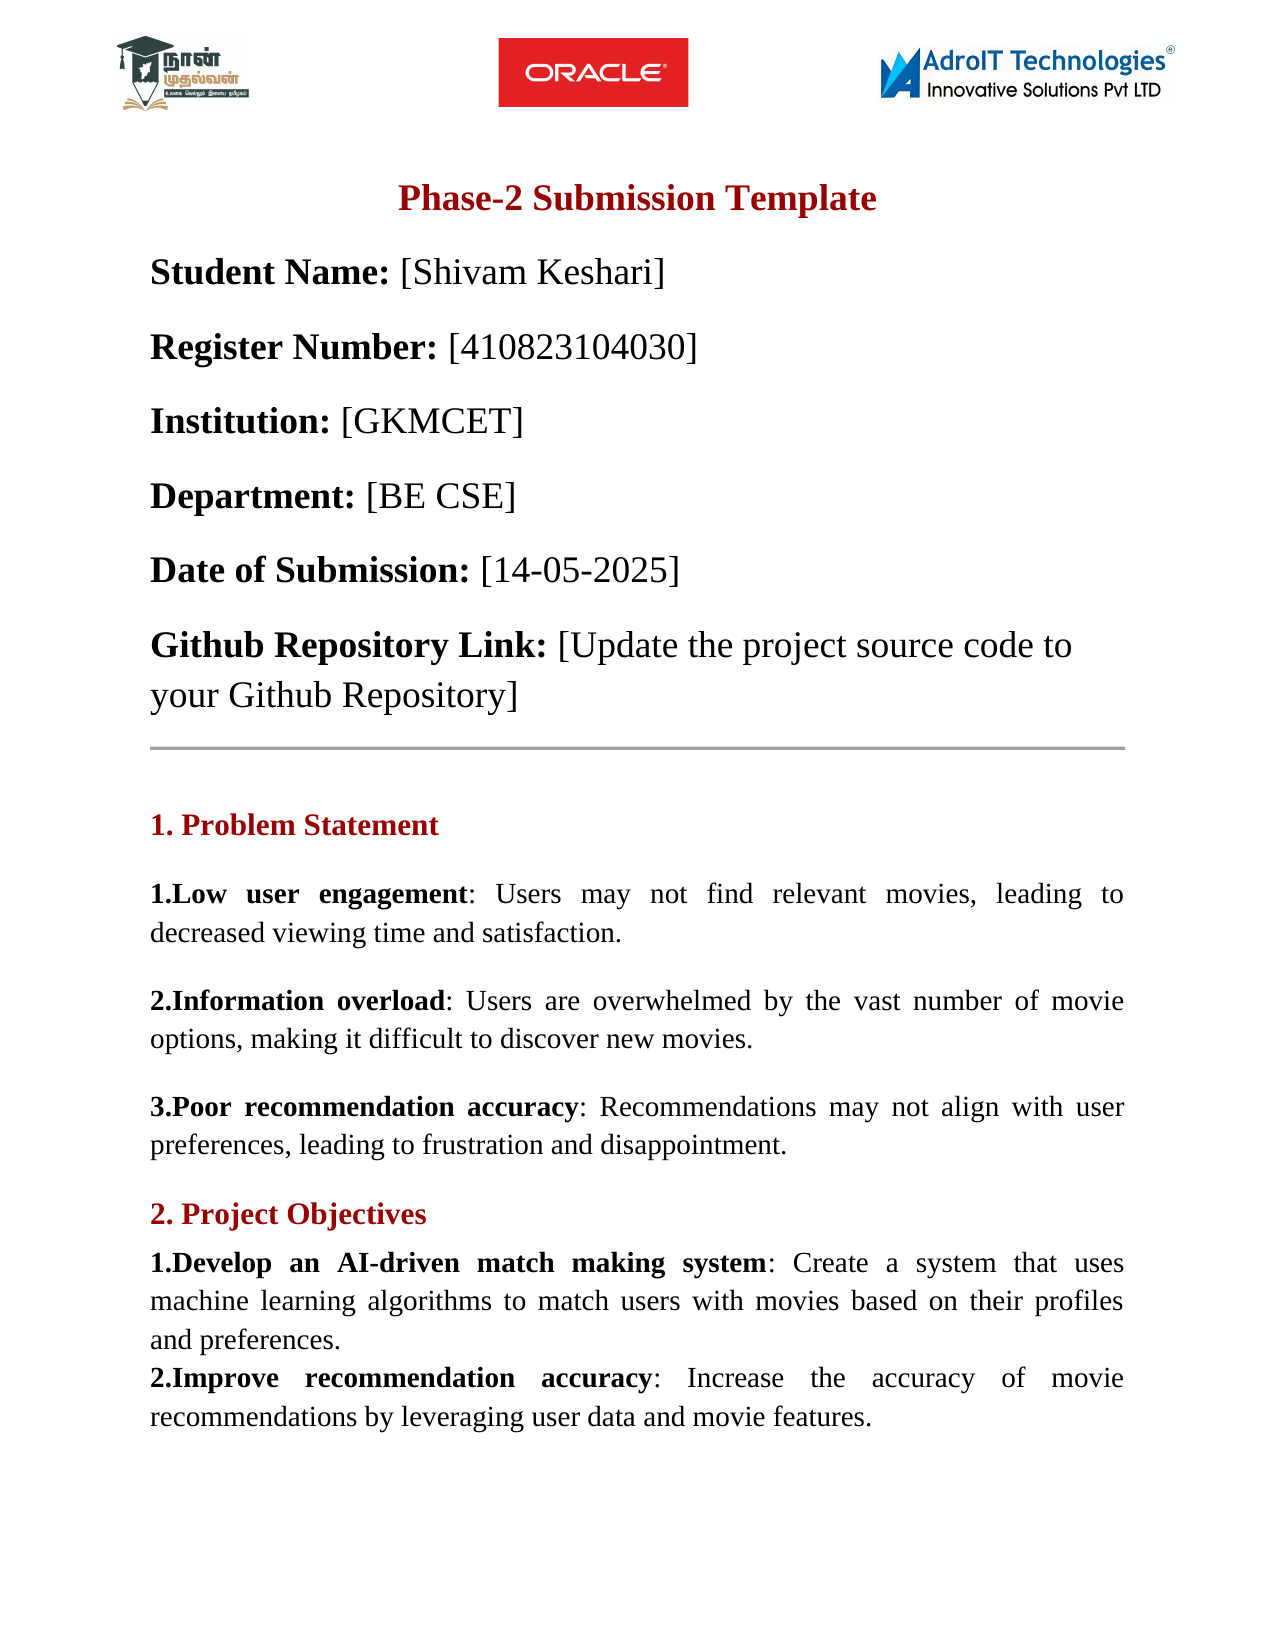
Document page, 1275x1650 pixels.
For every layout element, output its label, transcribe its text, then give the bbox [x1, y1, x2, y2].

text Department: [BE CSE] [150, 473, 1125, 516]
subtitle 2.Information overload: Users are overwhelmed by the vast number of movie options, making it difficult to discover new movies. [150, 983, 1125, 1055]
text 2.Improve recommendation accuracy: Increase the accuracy of movie recommendations by leveraging user data and movie features. [150, 1360, 1125, 1432]
picture [112, 32, 251, 114]
text Institution: [GKMCET] [150, 399, 1125, 442]
picture [878, 42, 1177, 104]
text Github Repository Link: [Update the project source code to your Github Repository] [150, 622, 1125, 715]
subtitle 2. Project Objectives [150, 1195, 1125, 1231]
picture [498, 38, 689, 107]
text Student Name: [Shivam Keshari] [150, 249, 1125, 293]
subtitle 1. Problem Statement [150, 806, 1125, 842]
text 1.Develop an AI-driven match making system: Create a system that uses machine learning algorithms to match users with movies based on their profiles and preferences. [150, 1245, 1125, 1355]
text Register Number: [410823104030] [150, 324, 1125, 367]
text Phase-2 Submission Template [150, 175, 1125, 218]
text Date of Submission: [14-05-2025] [150, 548, 1125, 591]
subtitle 1.Low user engagement: Users may not find relevant movies, leading to decreased viewing time and satisfaction. [150, 876, 1125, 948]
subtitle 3.Poor recommendation accuracy: Recommendations may not align with user preferences, leading to frustration and disappointment. [150, 1089, 1125, 1161]
